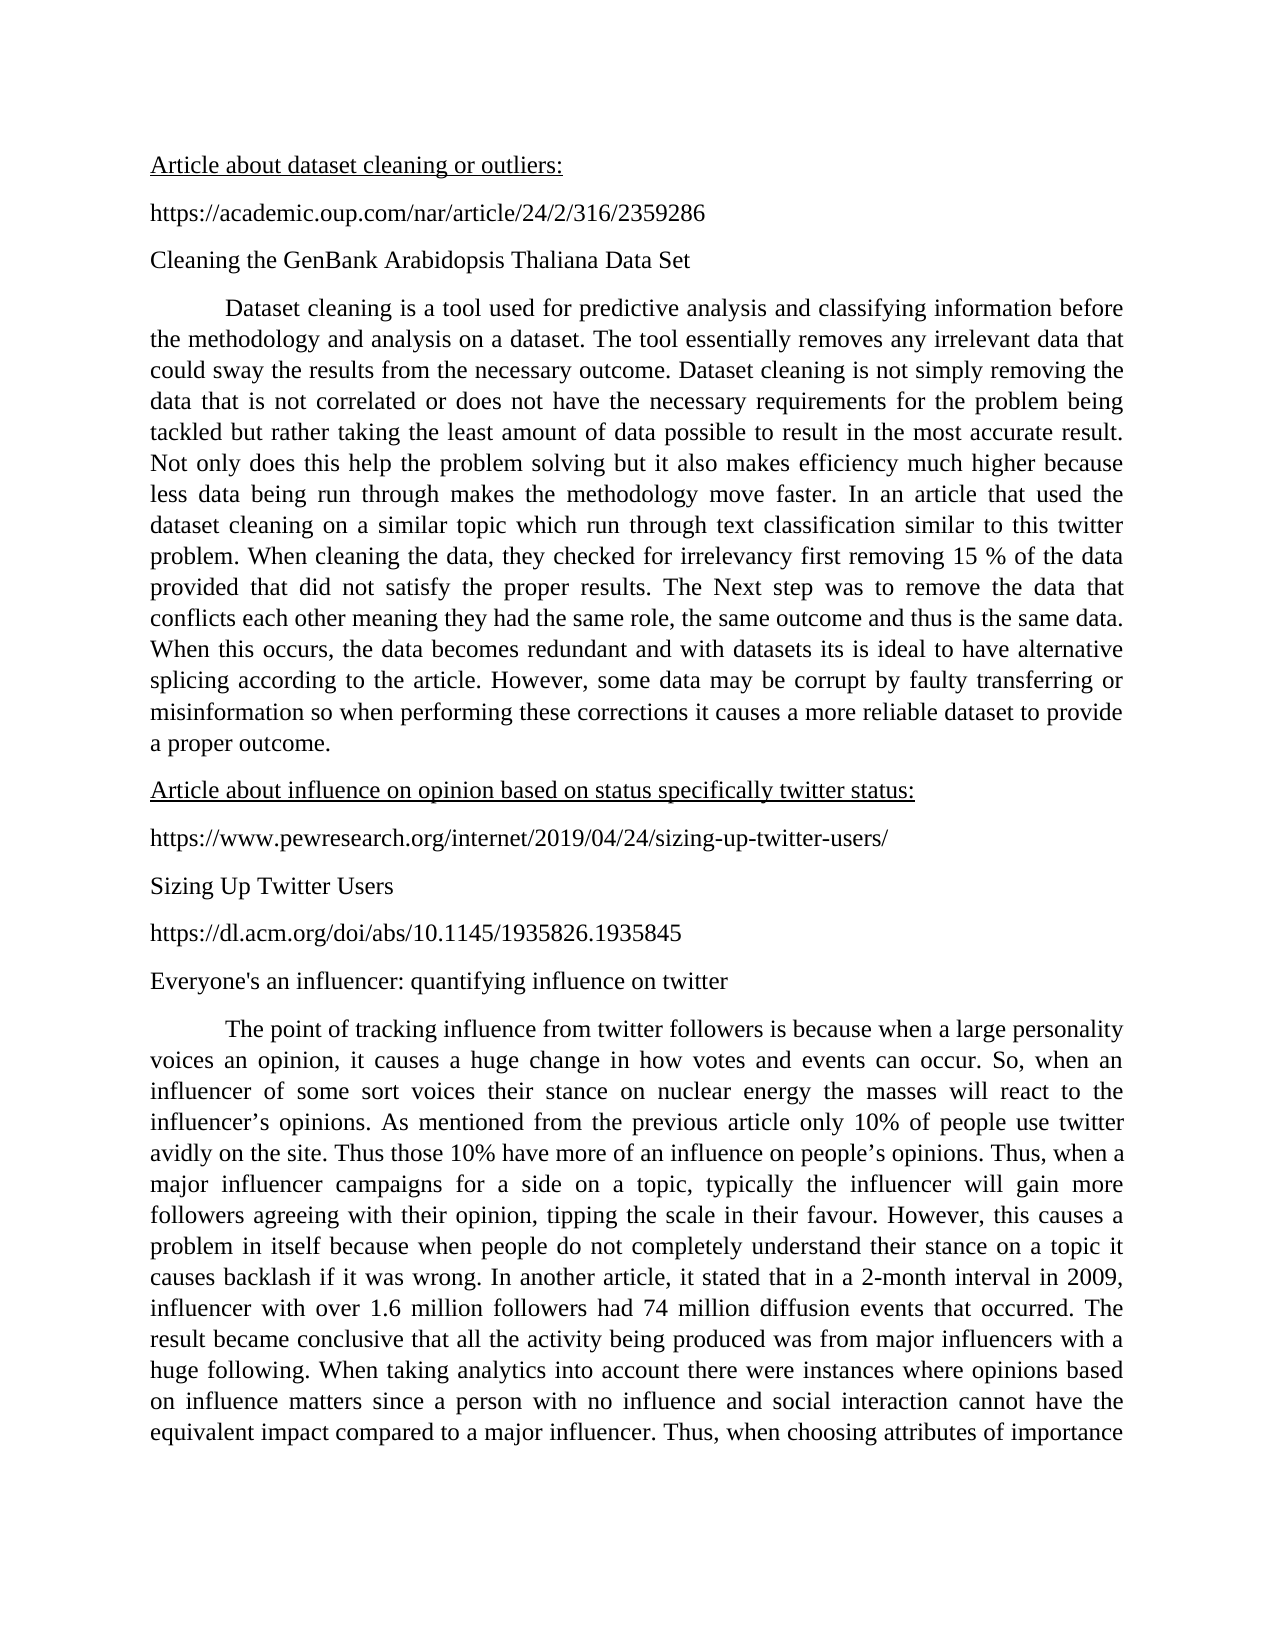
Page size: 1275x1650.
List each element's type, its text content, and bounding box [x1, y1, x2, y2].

text Dataset cleaning is a tool used for predictive analysis and classifying information before the methodology and analysis on a dataset. The tool essentially removes any irrelevant data that could sway the results from the necessary outcome. Dataset cleaning is not simply removing the data that is not correlated or does not have the necessary requirements for the problem being tackled but rather taking the least amount of data possible to result in the most accurate result. Not only does this help the problem solving but it also makes efficiency much higher because less data being run through makes the methodology move faster. In an article that used the dataset cleaning on a similar topic which run through text classification similar to this twitter problem. When cleaning the data, they checked for irrelevancy first removing 15 % of the data provided that did not satisfy the proper results. The Next step was to remove the data that conflicts each other meaning they had the same role, the same outcome and thus is the same data. When this occurs, the data becomes redundant and with datasets its is ideal to have alternative splicing according to the article. However, some data may be corrupt by faulty transferring or misinformation so when performing these corrections it causes a more reliable dataset to provide a proper outcome. [150, 293, 1125, 756]
text Everyone's an influencer: quantifying influence on twitter [150, 966, 1125, 995]
text https://dl.acm.org/doi/abs/10.1145/1935826.1935845 [150, 918, 1125, 947]
text Article about dataset cleaning or outliers: [150, 150, 1125, 179]
text Article about influence on opinion based on status specifically twitter status: [150, 775, 1125, 804]
text Sizing Up Twitter Users [150, 871, 1125, 899]
text https://www.pewresearch.org/internet/2019/04/24/sizing-up-twitter-users/ [150, 823, 1125, 852]
text https://academic.oup.com/nar/article/24/2/316/2359286 [150, 198, 1125, 226]
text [150, 1014, 1125, 1446]
text Cleaning the GenBank Arabidopsis Thaliana Data Set [150, 245, 1125, 274]
